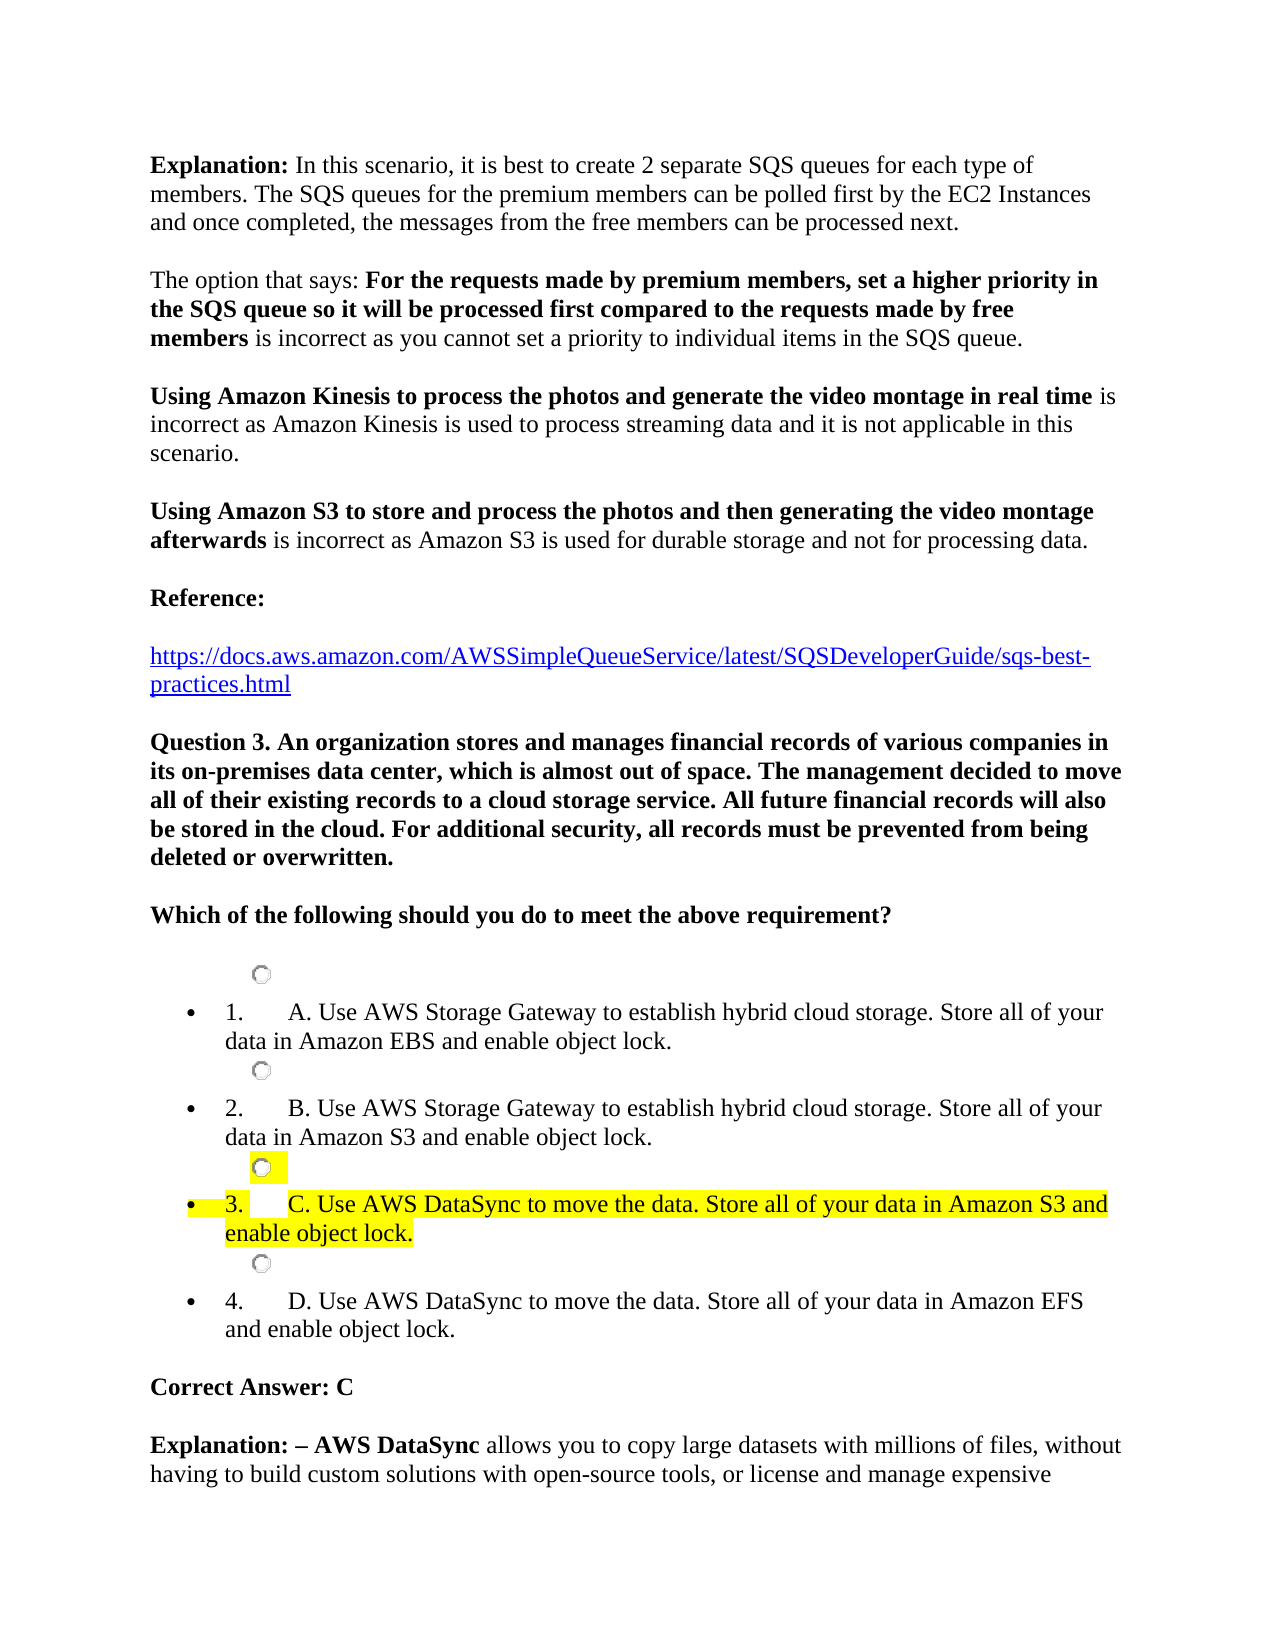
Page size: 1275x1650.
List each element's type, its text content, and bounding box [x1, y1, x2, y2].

text Using Amazon Kinesis to process the photos and generate the video montage in real time is incorrect as Amazon Kinesis is used to process streaming data and it is not applicable in this scenario. [150, 381, 1125, 467]
list 1. A. Use AWS Storage Gateway to establish hybrid cloud storage. Store all of your data in Amazon EBS and enable object lock. [187, 958, 1125, 1054]
text Using Amazon S3 to store and process the photos and then generating the video montage afterwards is incorrect as Amazon S3 is used for durable storage and not for processing data. [150, 496, 1125, 554]
text https://docs.aws.amazon.com/AWSSimpleQueueService/latest/SQSDeveloperGuide/sqs-best-practices.html [150, 641, 1125, 698]
text Question 3. An organization stores and manages financial records of various companies in its on-premises data center, which is almost out of space. The management decided to move all of their existing records to a cloud storage service. All future financial records will also be stored in the cloud. For additional security, all records must be prevented from being deleted or overwritten. [150, 727, 1125, 871]
text Correct Answer: C [150, 1372, 1125, 1401]
list 3. C. Use AWS DataSync to move the data. Store all of your data in Amazon S3 and enable object lock. [187, 1151, 1125, 1247]
list 2. B. Use AWS Storage Gateway to establish hybrid cloud storage. Store all of your data in Amazon S3 and enable object lock. [187, 1054, 1125, 1151]
list 4. D. Use AWS DataSync to move the data. Store all of your data in Amazon EFS and enable object lock. [187, 1247, 1125, 1343]
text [150, 1430, 1125, 1488]
text Which of the following should you do to meet the above requirement? [150, 900, 1125, 929]
text The option that says: For the requests made by premium members, set a higher priority in the SQS queue so it will be processed first compared to the requests made by free members is incorrect as you cannot set a priority to individual items in the SQS queue. [150, 265, 1125, 352]
text Explanation: In this scenario, it is best to create 2 separate SQS queues for each type of members. The SQS queues for the premium members can be polled first by the EC2 Instances and once completed, the messages from the free members can be processed next. [150, 150, 1125, 236]
text Reference: [150, 583, 1125, 612]
